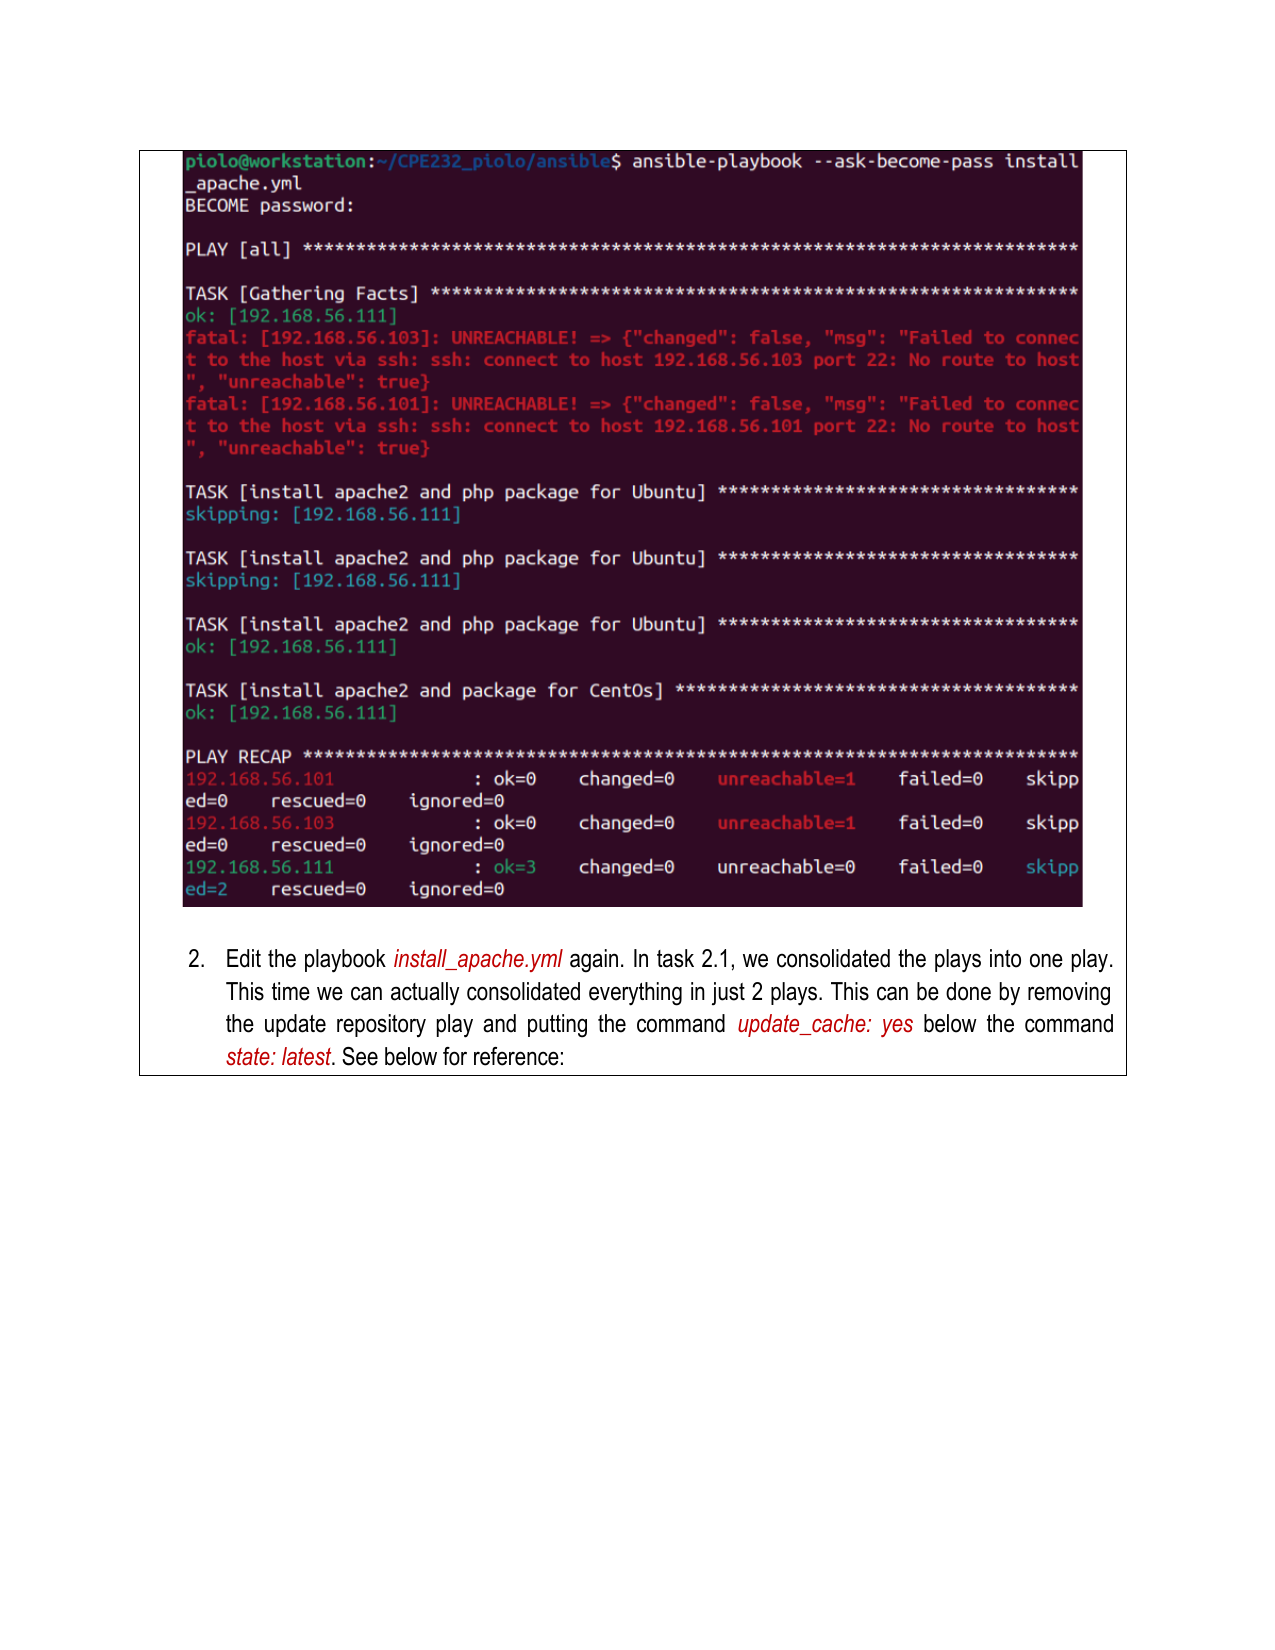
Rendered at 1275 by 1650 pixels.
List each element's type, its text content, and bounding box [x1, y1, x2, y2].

picture [182, 151, 1083, 907]
table_cell Task 2: Refactoring playbook This time, we want to make sure that our playbook is efficient and that the codes are easier to read. This will also makes run ansible more quickly if it has to execute fewer tasks to do the same thing. Edit the playbook install_apache.yml. Currently, we have three tasks targeting our Ubuntu machines and 3 tasks targeting our CentOS machine. Right now, we try to consolidate some tasks that are typically the same. For example, we can consolidate two plays that install packages. We can do that by creating a list of installation packages as shown below: Make sure to save the file and exit. Run ansible-playbook --ask-become-pass install_apache.yml and describe the result. Edit the playbook install_apache.yml again. In task 2.1, we consolidated the plays into one play. This time we can actually consolidated everything in just 2 plays. This can be done by removing the update repository play and putting the command update_cache: yes below the command state: latest. See below for reference: Make sure to save the file and exit. Run ansible-playbook --ask-become-pass install_apache.yml and describe the result. Finally, we can consolidate these 2 plays in just 1 play. This can be done by declaring variables that will represent the packages that we want to install. Basically, the apache_package and php_package are variables. The names are arbitrary, which means we can choose different names. We also take out the line when: ansible_distribution. Edit the playbook install_apache.yml again and make sure to follow the below image. Make sure to save the file and exit. Run ansible-playbook --ask-become-pass install_apache.yml and describe the result. Unfortunately, task 2.3 was not successful. It’s because we need to change something in the inventory file so that the variables we declared will be in place. Edit the inventory file and follow the below configuration: Make sure to save the inventory file and exit. Finally, we still have one more thing to change in our install_apache.yml file. In task 2.3, you may notice that the package is assign as apt, which will not run in CentOS. Replace the apt with package. Package is a module in ansible that is generic, which is going to use whatever package manager the underlying host or the target server uses. For Ubuntu it will automatically use apt, and for CentOS it will automatically use dnf. Make sure to save the file and exit. For more details about the ansible package, you may refer to this documentation: ansible.builtin.package – Generic OS package manager — Ansible Documentation Run ansible-playbook --ask-become-pass install_apache.yml and describe the result. [140, 151, 1126, 1075]
